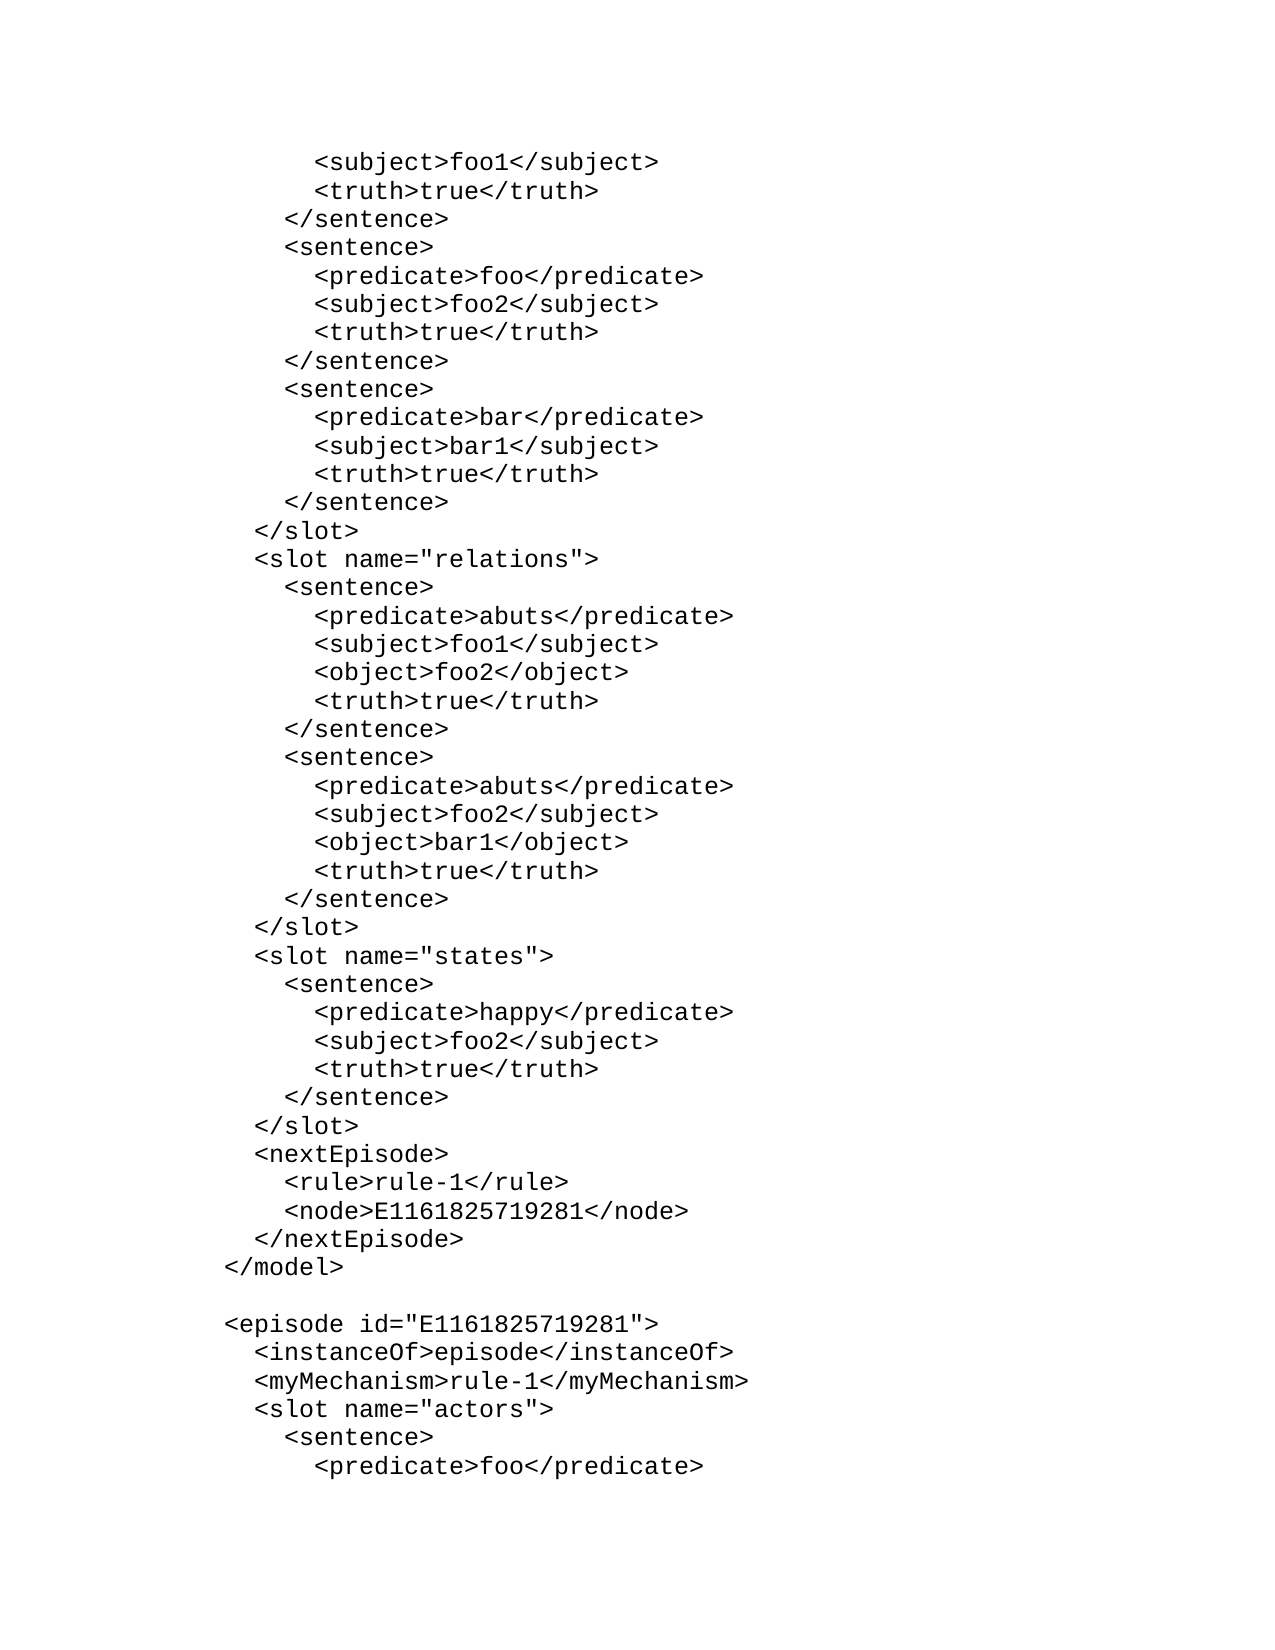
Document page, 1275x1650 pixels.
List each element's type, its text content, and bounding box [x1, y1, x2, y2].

text <nextEpisode> [224, 1142, 1125, 1170]
text <instanceOf>episode</instanceOf> [224, 1340, 1125, 1368]
text </slot> [224, 915, 1125, 943]
text <predicate>foo</predicate> [224, 263, 1125, 292]
text </slot> [224, 518, 1125, 547]
text <episode id="E1161825719281"> [224, 1312, 1125, 1340]
text </sentence> [224, 717, 1125, 745]
text </sentence> [224, 348, 1125, 377]
text <slot name="states"> [224, 943, 1125, 972]
text <node>E1161825719281</node> [224, 1198, 1125, 1227]
text <truth>true</truth> [224, 178, 1125, 207]
text </sentence> [224, 207, 1125, 235]
text <truth>true</truth> [224, 688, 1125, 717]
text <truth>true</truth> [224, 1057, 1125, 1085]
text <slot name="actors"> [224, 1397, 1125, 1425]
text <object>foo2</object> [224, 660, 1125, 688]
text <subject>foo2</subject> [224, 292, 1125, 320]
text <predicate>happy</predicate> [224, 1000, 1125, 1028]
text <predicate>foo</predicate> [224, 1453, 1125, 1482]
text </model> [224, 1255, 1125, 1283]
text <rule>rule-1</rule> [224, 1170, 1125, 1198]
text <predicate>abuts</predicate> [224, 603, 1125, 632]
text <truth>true</truth> [224, 858, 1125, 887]
text <sentence> [224, 575, 1125, 603]
text <subject>foo1</subject> [224, 632, 1125, 660]
text <subject>foo2</subject> [224, 802, 1125, 830]
text <predicate>abuts</predicate> [224, 773, 1125, 802]
text <subject>foo1</subject> [224, 150, 1125, 178]
text </nextEpisode> [224, 1227, 1125, 1255]
text <slot name="relations"> [224, 547, 1125, 575]
text <predicate>bar</predicate> [224, 405, 1125, 433]
text <truth>true</truth> [224, 462, 1125, 490]
text <truth>true</truth> [224, 320, 1125, 348]
text </sentence> [224, 887, 1125, 915]
text <sentence> [224, 1425, 1125, 1453]
text <myMechanism>rule-1</myMechanism> [224, 1368, 1125, 1397]
text </slot> [224, 1113, 1125, 1142]
text <subject>foo2</subject> [224, 1028, 1125, 1057]
text <subject>bar1</subject> [224, 433, 1125, 462]
text <sentence> [224, 235, 1125, 263]
text </sentence> [224, 490, 1125, 518]
text <sentence> [224, 972, 1125, 1000]
text <object>bar1</object> [224, 830, 1125, 858]
text </sentence> [224, 1085, 1125, 1113]
text <sentence> [224, 745, 1125, 773]
text <sentence> [224, 377, 1125, 405]
